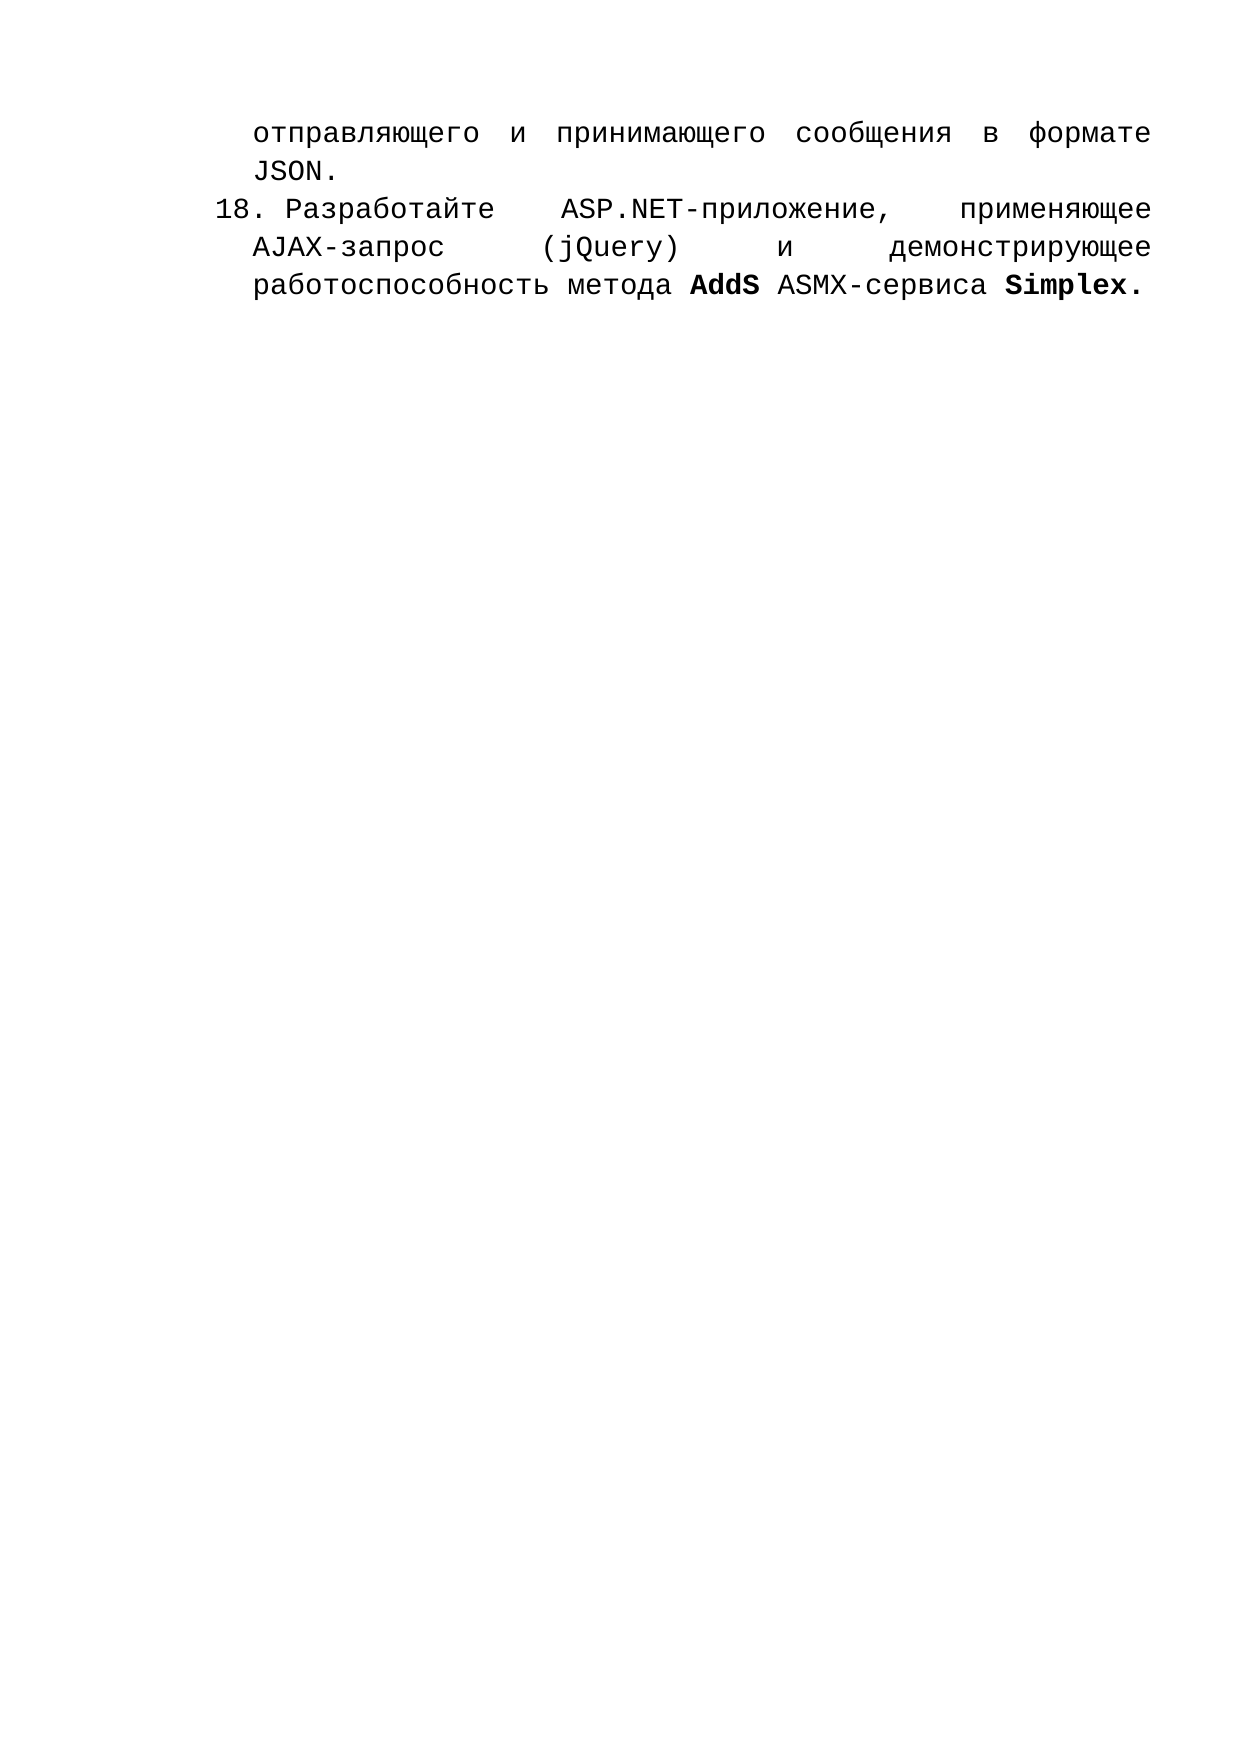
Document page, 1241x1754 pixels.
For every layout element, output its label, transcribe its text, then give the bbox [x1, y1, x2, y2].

list Разработайте ASP.NET-приложение, применяющее AJAX-запрос (jQuery) и демонстрирующее работоспособность метода AddS ASMX-сервиса Simplex. [215, 194, 1152, 303]
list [215, 118, 1152, 189]
